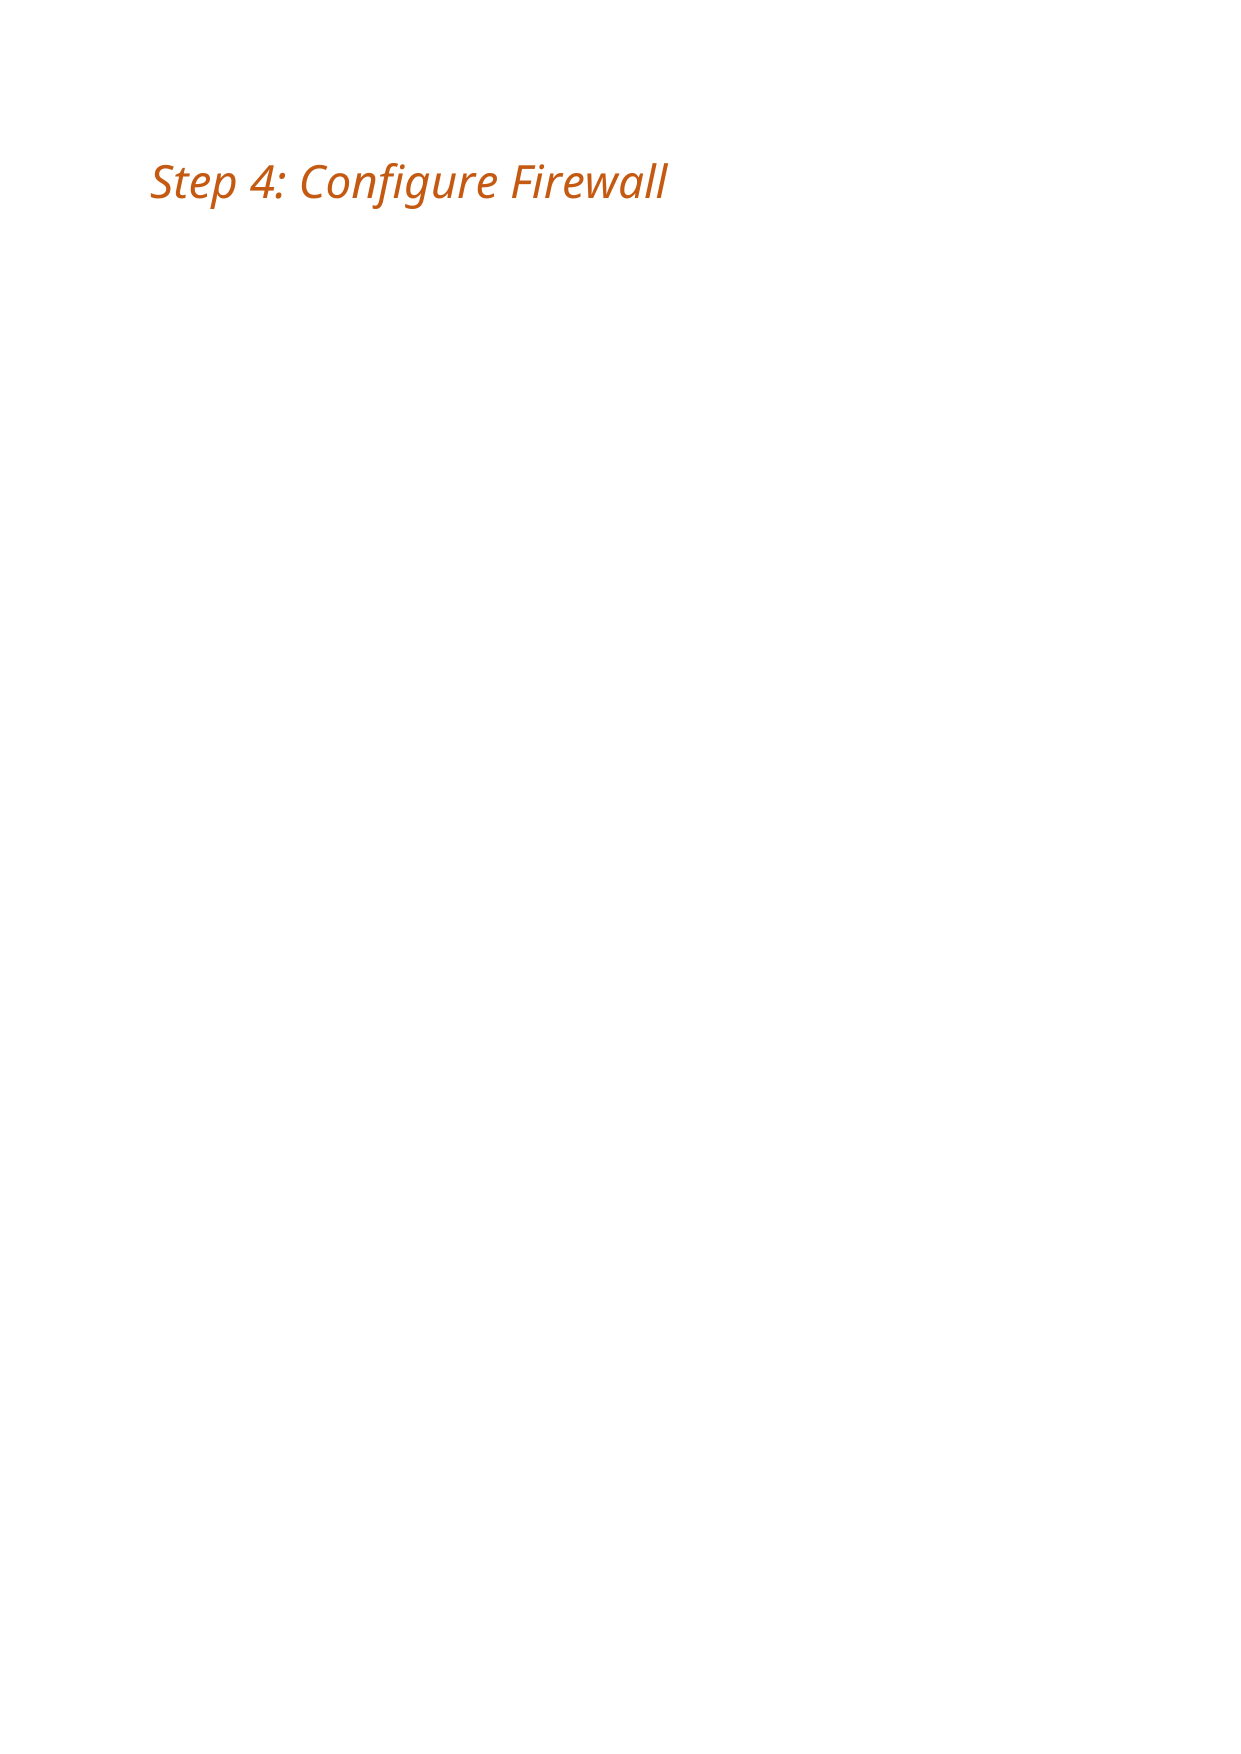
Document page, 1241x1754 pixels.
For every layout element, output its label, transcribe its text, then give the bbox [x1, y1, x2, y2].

text Step 4: Configure Firewall [150, 150, 1090, 212]
